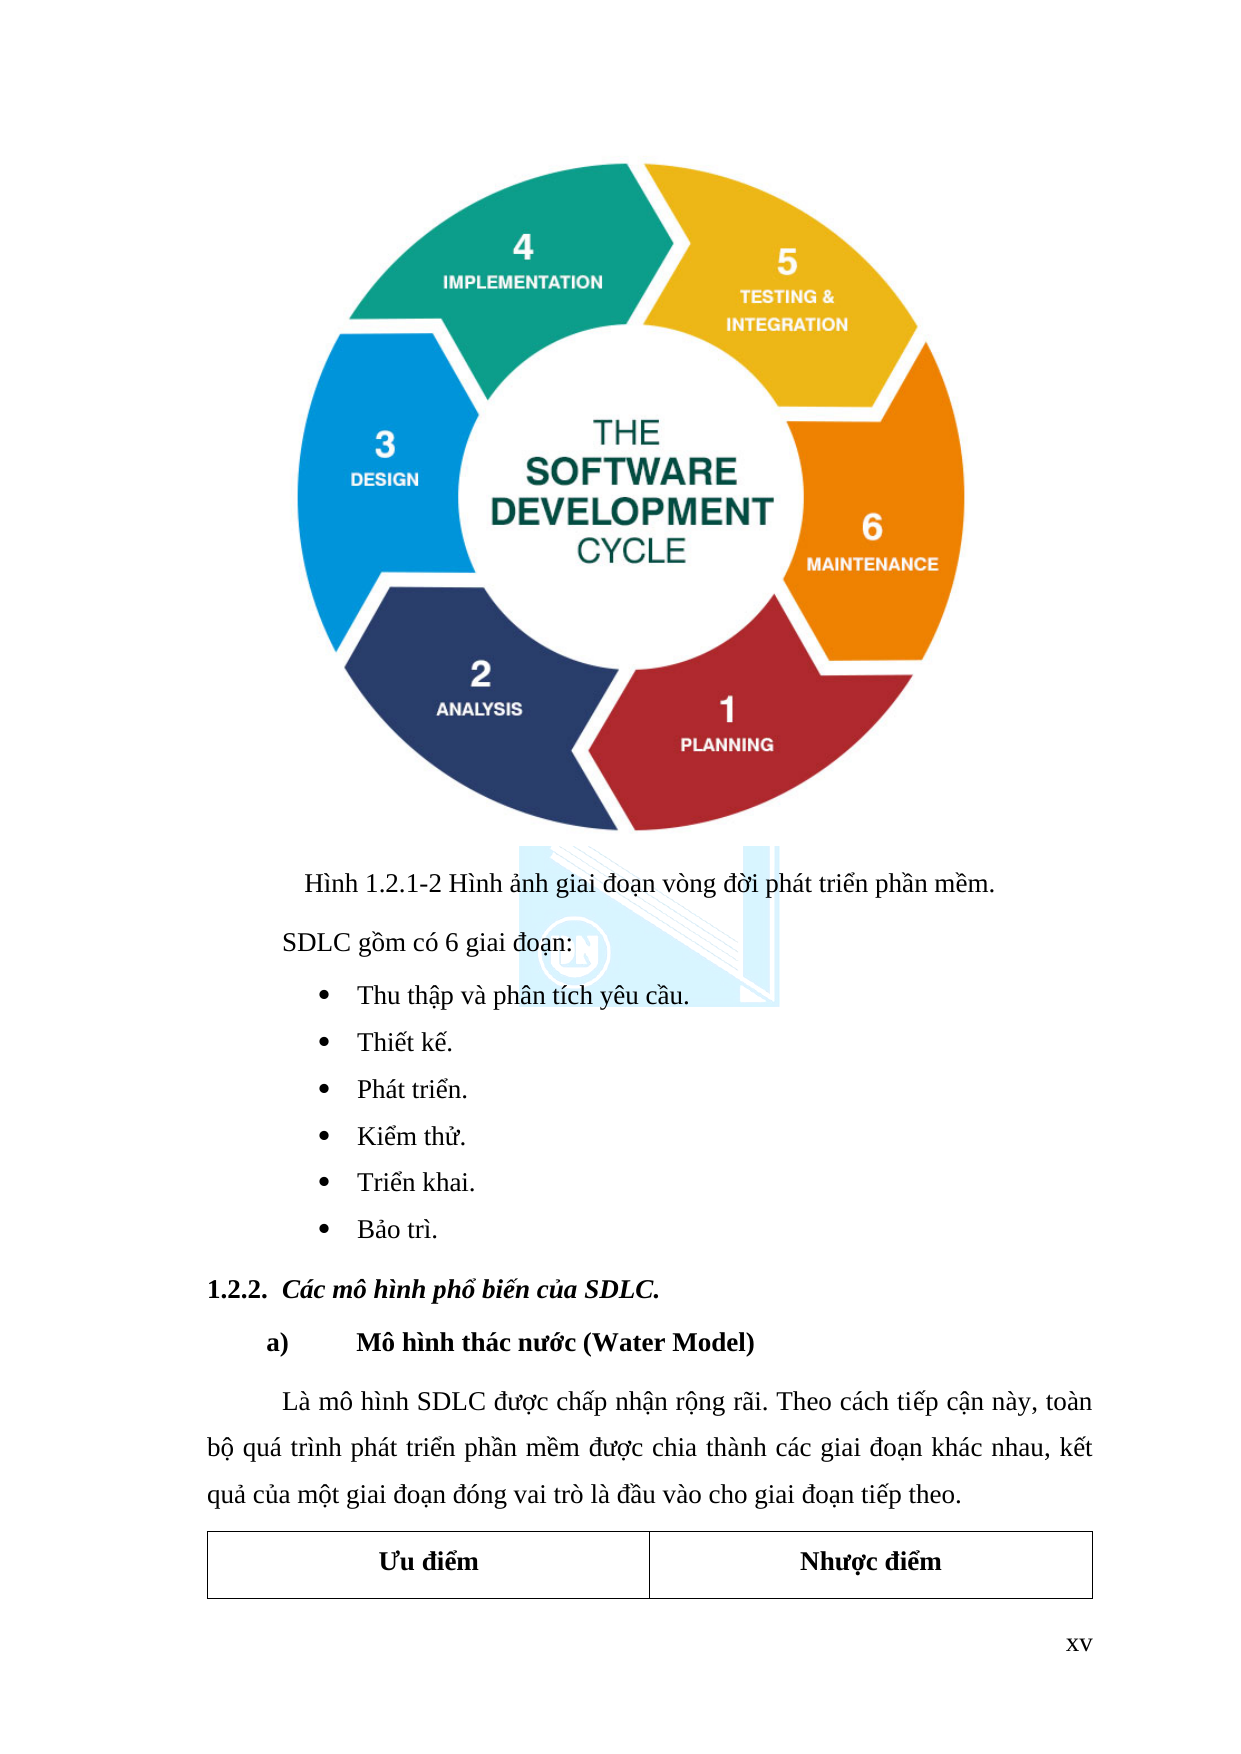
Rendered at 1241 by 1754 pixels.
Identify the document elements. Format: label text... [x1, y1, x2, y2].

list Kiểm thử. [319, 1120, 1092, 1151]
list Bảo trì. [319, 1213, 1092, 1245]
list Thu thập và phân tích yêu cầu. [319, 979, 1092, 1010]
text SDLC gồm có 6 giai đoạn: [207, 926, 1092, 957]
table_header Nhược điểm [650, 1532, 1092, 1598]
text Là mô hình SDLC được chấp nhận rộng rãi. Theo cách tiếp cận này, toàn bộ quá trình phát triển phần mềm được chia thành các giai đoạn khác nhau, kết quả của một giai đoạn đóng vai trò là đầu vào cho giai đoạn tiếp theo. [207, 1385, 1092, 1509]
picture [281, 147, 980, 846]
table_header Ưu điểm [208, 1532, 649, 1598]
subtitle Các mô hình phổ biến của SDLC. [207, 1273, 1092, 1304]
subtitle Mô hình thác nước (Water Model) [266, 1326, 1092, 1357]
list Thiết kế. [319, 1026, 1092, 1057]
list Phát triển. [319, 1073, 1092, 1104]
list Triển khai. [319, 1167, 1092, 1198]
